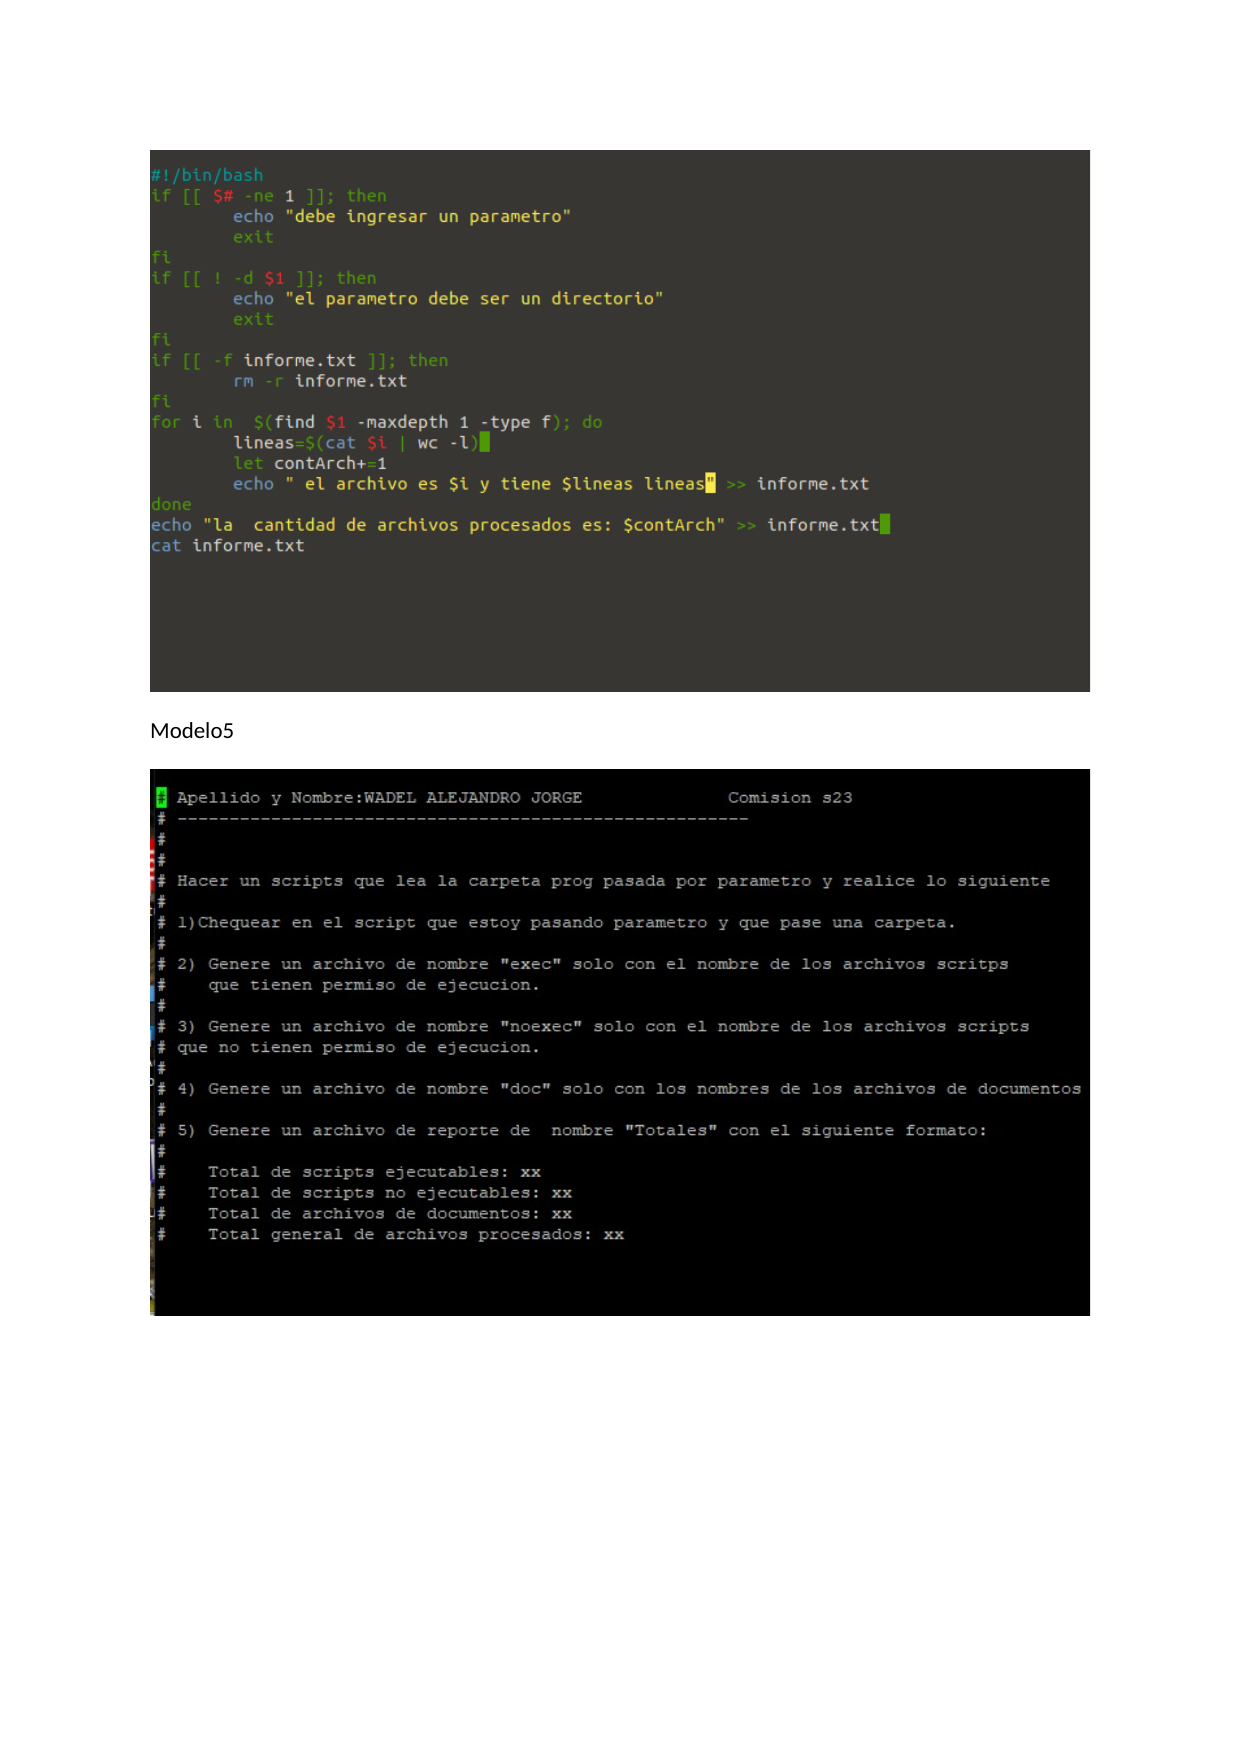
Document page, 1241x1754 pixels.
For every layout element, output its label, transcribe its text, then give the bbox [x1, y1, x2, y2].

text Modelo5 [150, 716, 1090, 744]
picture [150, 769, 1091, 1316]
picture [150, 150, 1091, 692]
